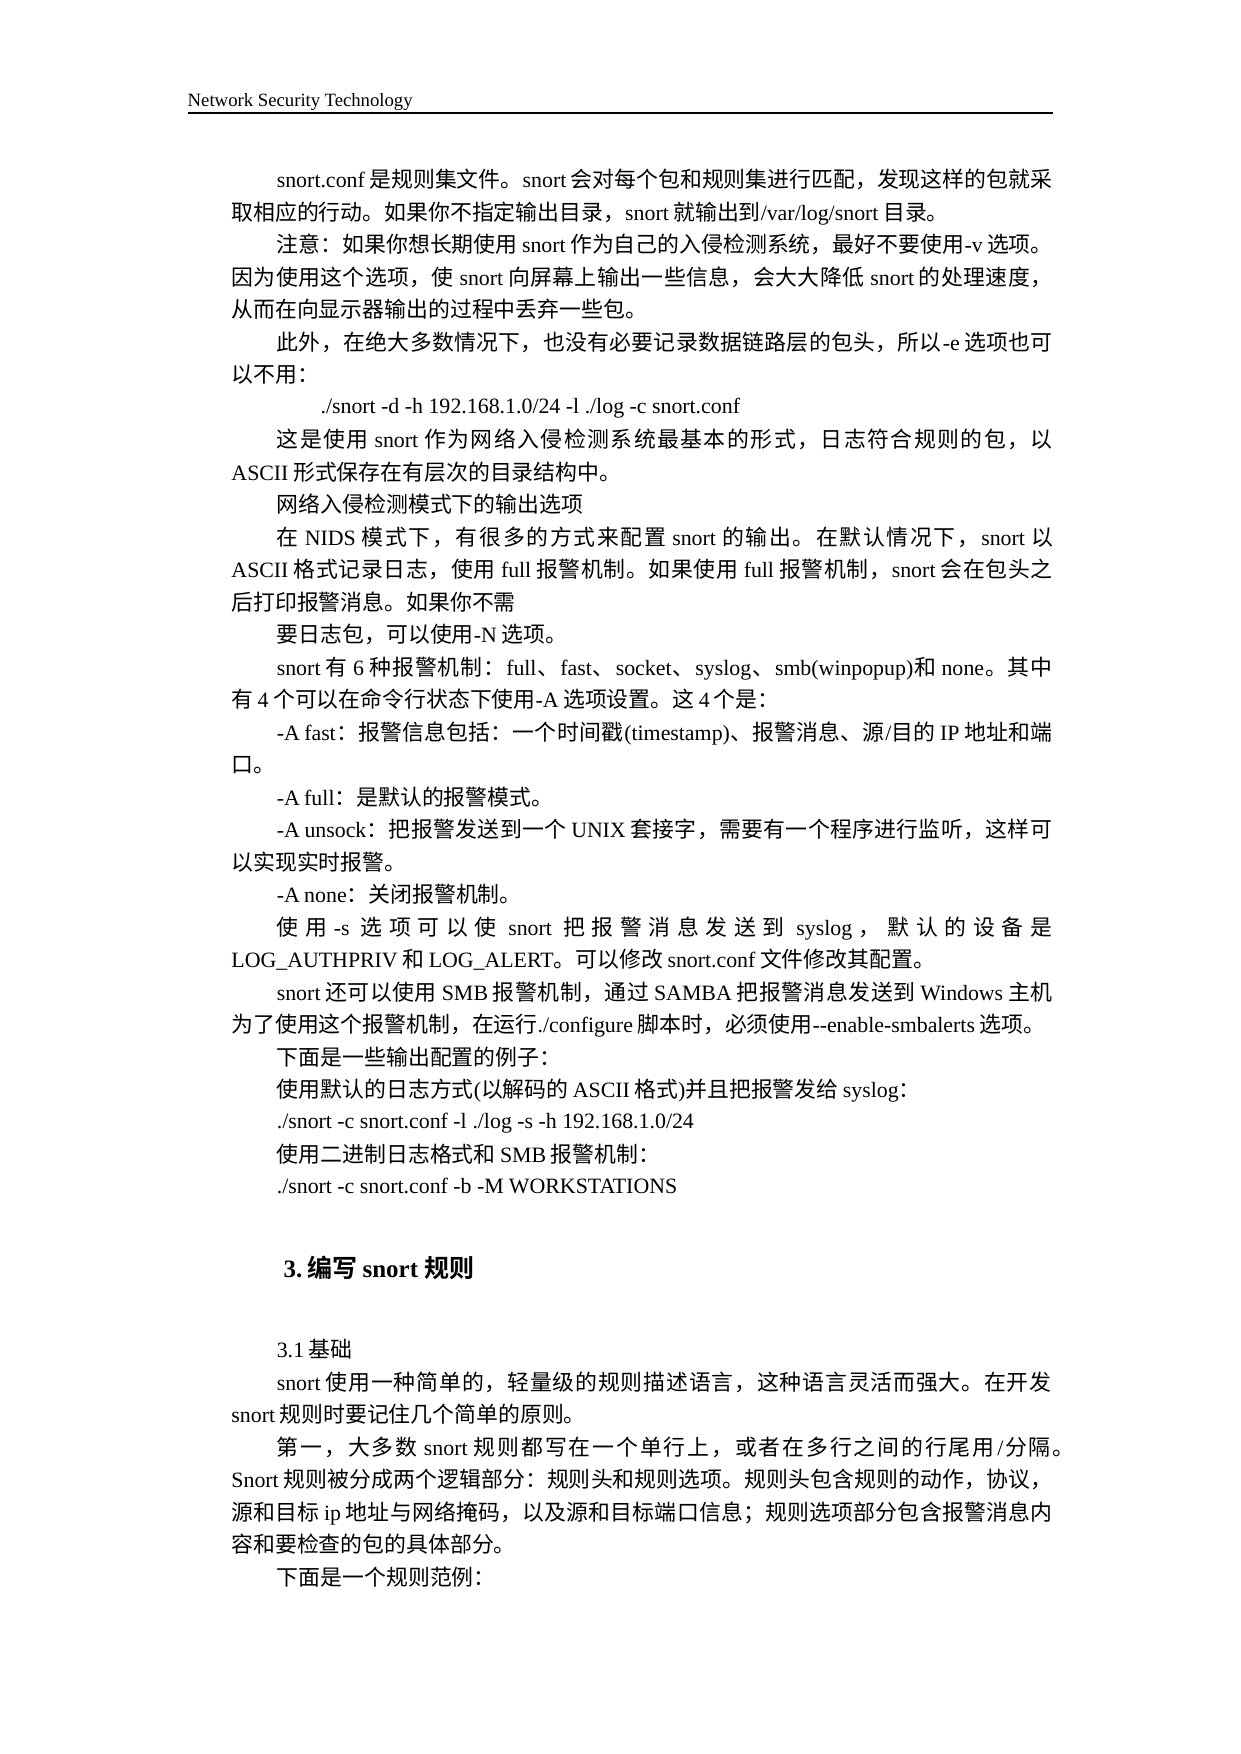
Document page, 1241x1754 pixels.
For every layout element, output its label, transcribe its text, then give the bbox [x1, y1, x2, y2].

text -A none：关闭报警机制。 [231, 877, 1053, 909]
text 注意：如果你想长期使用snort作为自己的入侵检测系统，最好不要使用-v选项。因为使用这个选项，使snort向屏幕上输出一些信息，会大大降低snort的处理速度，从而在向显示器输出的过程中丢弃一些包。 [231, 227, 1053, 324]
text 3.1基础 [231, 1332, 1053, 1364]
text snort.conf是规则集文件。snort会对每个包和规则集进行匹配，发现这样的包就采取相应的行动。如果你不指定输出目录，snort就输出到/var/log/snort目录。 [231, 162, 1053, 227]
text 使用默认的日志方式(以解码的ASCII格式)并且把报警发给syslog： [231, 1072, 1053, 1104]
text snort使用一种简单的，轻量级的规则描述语言，这种语言灵活而强大。在开发snort规则时要记住几个简单的原则。 [231, 1364, 1053, 1429]
text 第一，大多数snort规则都写在一个单行上，或者在多行之间的行尾用/分隔。Snort规则被分成两个逻辑部分：规则头和规则选项。规则头包含规则的动作，协议，源和目标ip地址与网络掩码，以及源和目标端口信息；规则选项部分包含报警消息内容和要检查的包的具体部分。 [231, 1429, 1053, 1559]
text ./snort -c snort.conf -l ./log -s -h 192.168.1.0/24 [231, 1104, 1053, 1137]
text 要日志包，可以使用-N选项。 [231, 617, 1053, 649]
text ./snort -c snort.conf -b -M WORKSTATIONS [231, 1169, 1053, 1202]
text 网络入侵检测模式下的输出选项 [231, 487, 1053, 519]
text 这是使用snort作为网络入侵检测系统最基本的形式，日志符合规则的包，以ASCII形式保存在有层次的目录结构中。 [231, 422, 1053, 487]
text 下面是一个规则范例： [231, 1559, 1053, 1592]
text 此外，在绝大多数情况下，也没有必要记录数据链路层的包头，所以-e选项也可以不用： [231, 324, 1053, 389]
text 3. 编写snort 规则 [231, 1234, 1053, 1299]
text 使用二进制日志格式和SMB报警机制： [231, 1137, 1053, 1169]
text snort有6种报警机制：full、fast、socket、syslog、smb(winpopup)和none。其中有4个可以在命令行状态下使用-A选项设置。这4个是： [231, 649, 1053, 714]
text -A full：是默认的报警模式。 [231, 779, 1053, 812]
text 使用-s选项可以使snort把报警消息发送到syslog，默认的设备是LOG_AUTHPRIV和LOG_ALERT。可以修改snort.conf文件修改其配置。 [231, 909, 1053, 974]
text -A fast：报警信息包括：一个时间戳(timestamp)、报警消息、源/目的IP地址和端口。 [231, 714, 1053, 779]
text 下面是一些输出配置的例子： [231, 1039, 1053, 1072]
text snort还可以使用SMB报警机制，通过SAMBA把报警消息发送到Windows主机。为了使用这个报警机制，在运行./configure脚本时，必须使用--enable-smbalerts选项。 [231, 974, 1053, 1039]
text ./snort -d -h 192.168.1.0/24 -l ./log -c snort.conf [231, 389, 1053, 422]
text 在NIDS模式下，有很多的方式来配置snort的输出。在默认情况下，snort以ASCII格式记录日志，使用full报警机制。如果使用full报警机制，snort会在包头之后打印报警消息。如果你不需 [231, 519, 1053, 617]
text -A unsock：把报警发送到一个UNIX套接字，需要有一个程序进行监听，这样可以实现实时报警。 [231, 812, 1053, 877]
